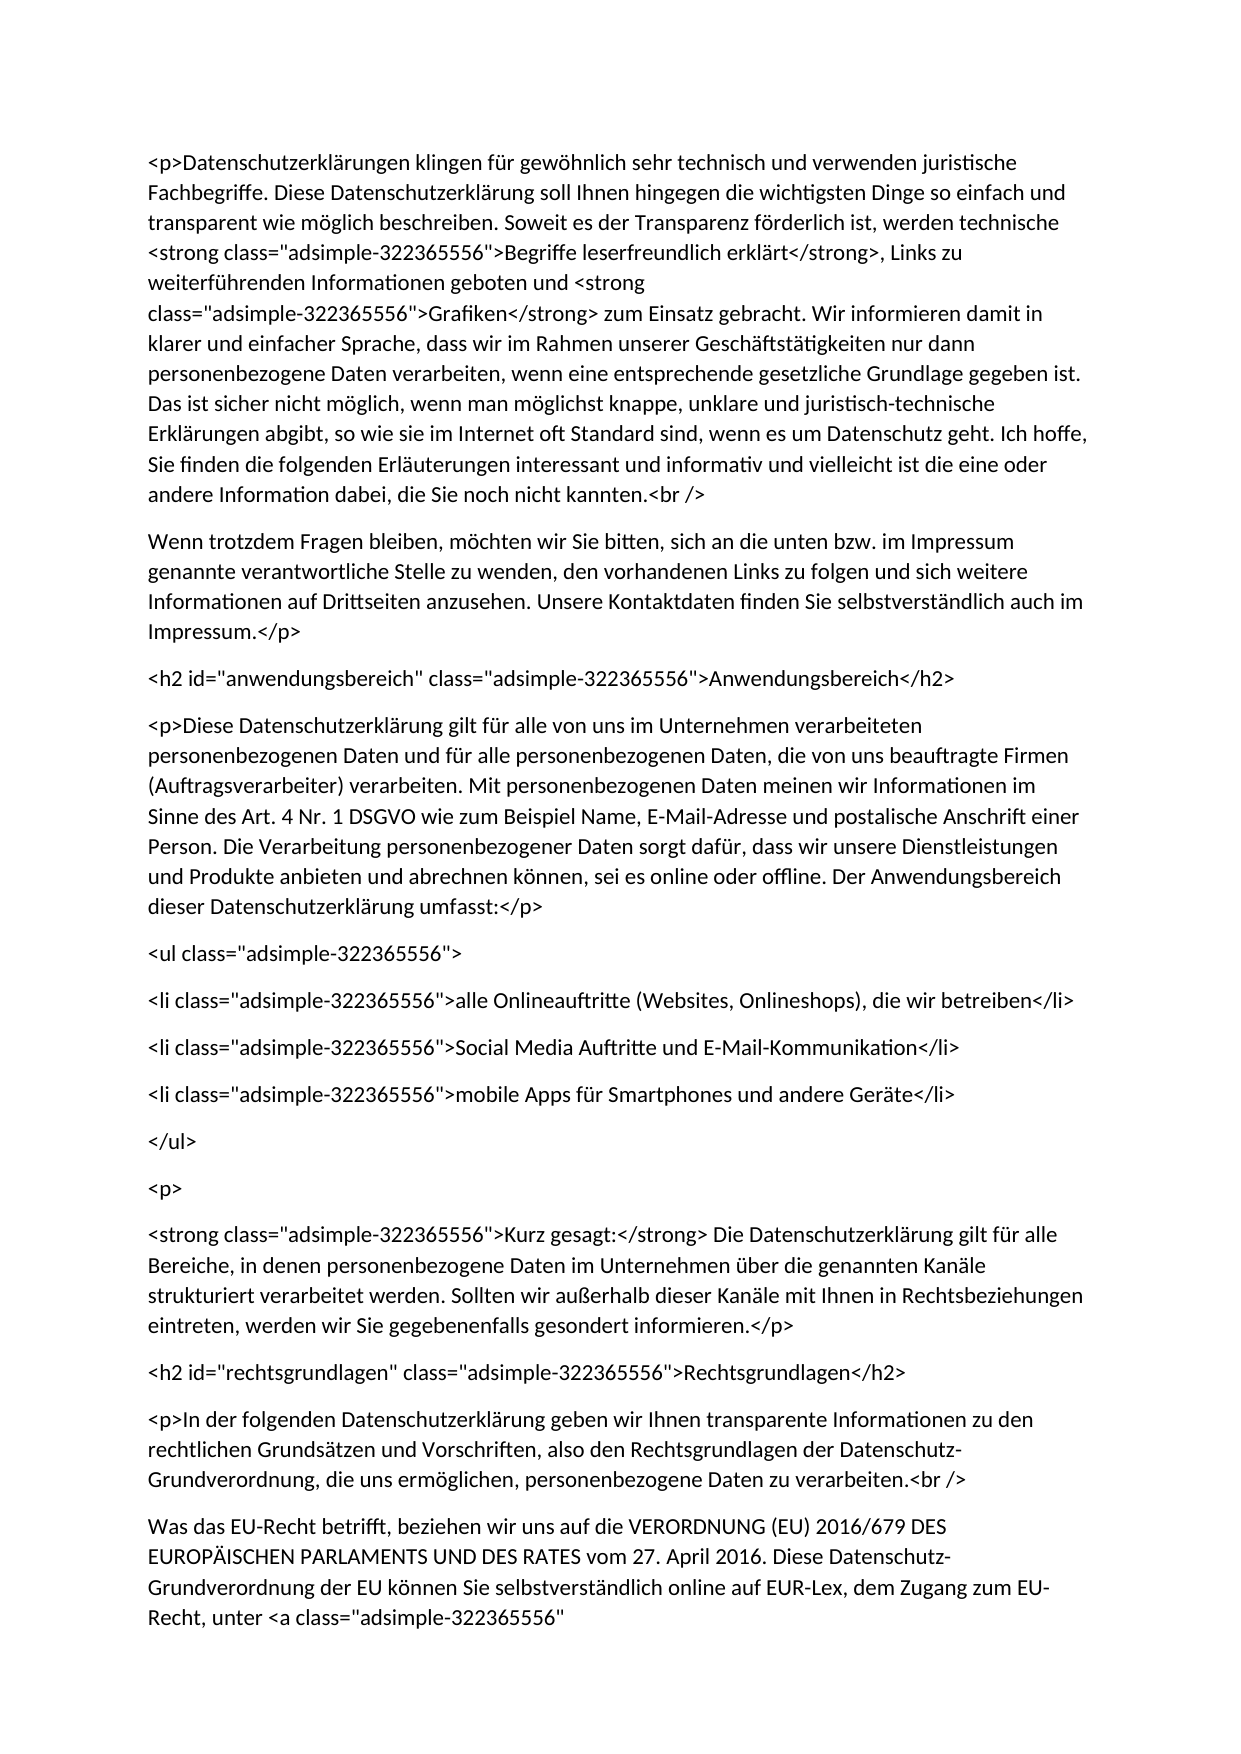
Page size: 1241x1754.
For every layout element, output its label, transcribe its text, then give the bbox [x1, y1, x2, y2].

text <h2 id="anwendungsbereich" class="adsimple-322365556">Anwendungsbereich</h2> [148, 664, 1093, 692]
text <p>Datenschutzerklärungen klingen für gewöhnlich sehr technisch und verwenden juristische Fachbegriffe. Diese Datenschutzerklärung soll Ihnen hingegen die wichtigsten Dinge so einfach und transparent wie möglich beschreiben. Soweit es der Transparenz förderlich ist, werden technische <strong class="adsimple-322365556">Begriffe leserfreundlich erklärt</strong>, Links zu weiterführenden Informationen geboten und <strong class="adsimple-322365556">Grafiken</strong> zum Einsatz gebracht. Wir informieren damit in klarer und einfacher Sprache, dass wir im Rahmen unserer Geschäftstätigkeiten nur dann personenbezogene Daten verarbeiten, wenn eine entsprechende gesetzliche Grundlage gegeben ist. Das ist sicher nicht möglich, wenn man möglichst knappe, unklare und juristisch-technische Erklärungen abgibt, so wie sie im Internet oft Standard sind, wenn es um Datenschutz geht. Ich hoffe, Sie finden die folgenden Erläuterungen interessant und informativ und vielleicht ist die eine oder andere Information dabei, die Sie noch nicht kannten.<br /> [148, 148, 1093, 508]
text <strong class="adsimple-322365556">Kurz gesagt:</strong> Die Datenschutzerklärung gilt für alle Bereiche, in denen personenbezogene Daten im Unternehmen über die genannten Kanäle strukturiert verarbeitet werden. Sollten wir außerhalb dieser Kanäle mit Ihnen in Rechtsbeziehungen eintreten, werden wir Sie gegebenenfalls gesondert informieren.</p> [148, 1221, 1093, 1339]
text <p> [148, 1174, 1093, 1202]
text <ul class="adsimple-322365556"> [148, 939, 1093, 967]
text <li class="adsimple-322365556">alle Onlineauftritte (Websites, Onlineshops), die wir betreiben</li> [148, 986, 1093, 1014]
text <p>Diese Datenschutzerklärung gilt für alle von uns im Unternehmen verarbeiteten personenbezogenen Daten und für alle personenbezogenen Daten, die von uns beauftragte Firmen (Auftragsverarbeiter) verarbeiten. Mit personenbezogenen Daten meinen wir Informationen im Sinne des Art. 4 Nr. 1 DSGVO wie zum Beispiel Name, E-Mail-Adresse und postalische Anschrift einer Person. Die Verarbeitung personenbezogener Daten sorgt dafür, dass wir unsere Dienstleistungen und Produkte anbieten und abrechnen können, sei es online oder offline. Der Anwendungsbereich dieser Datenschutzerklärung umfasst:</p> [148, 711, 1093, 920]
text <li class="adsimple-322365556">Social Media Auftritte und E-Mail-Kommunikation</li> [148, 1033, 1093, 1061]
text Wenn trotzdem Fragen bleiben, möchten wir Sie bitten, sich an die unten bzw. im Impressum genannte verantwortliche Stelle zu wenden, den vorhandenen Links zu folgen und sich weitere Informationen auf Drittseiten anzusehen. Unsere Kontaktdaten finden Sie selbstverständlich auch im Impressum.</p> [148, 527, 1093, 645]
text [148, 1512, 1093, 1631]
text </ul> [148, 1127, 1093, 1155]
text <h2 id="rechtsgrundlagen" class="adsimple-322365556">Rechtsgrundlagen</h2> [148, 1358, 1093, 1386]
text <li class="adsimple-322365556">mobile Apps für Smartphones und andere Geräte</li> [148, 1080, 1093, 1108]
text <p>In der folgenden Datenschutzerklärung geben wir Ihnen transparente Informationen zu den rechtlichen Grundsätzen und Vorschriften, also den Rechtsgrundlagen der Datenschutz-Grundverordnung, die uns ermöglichen, personenbezogene Daten zu verarbeiten.<br /> [148, 1405, 1093, 1493]
